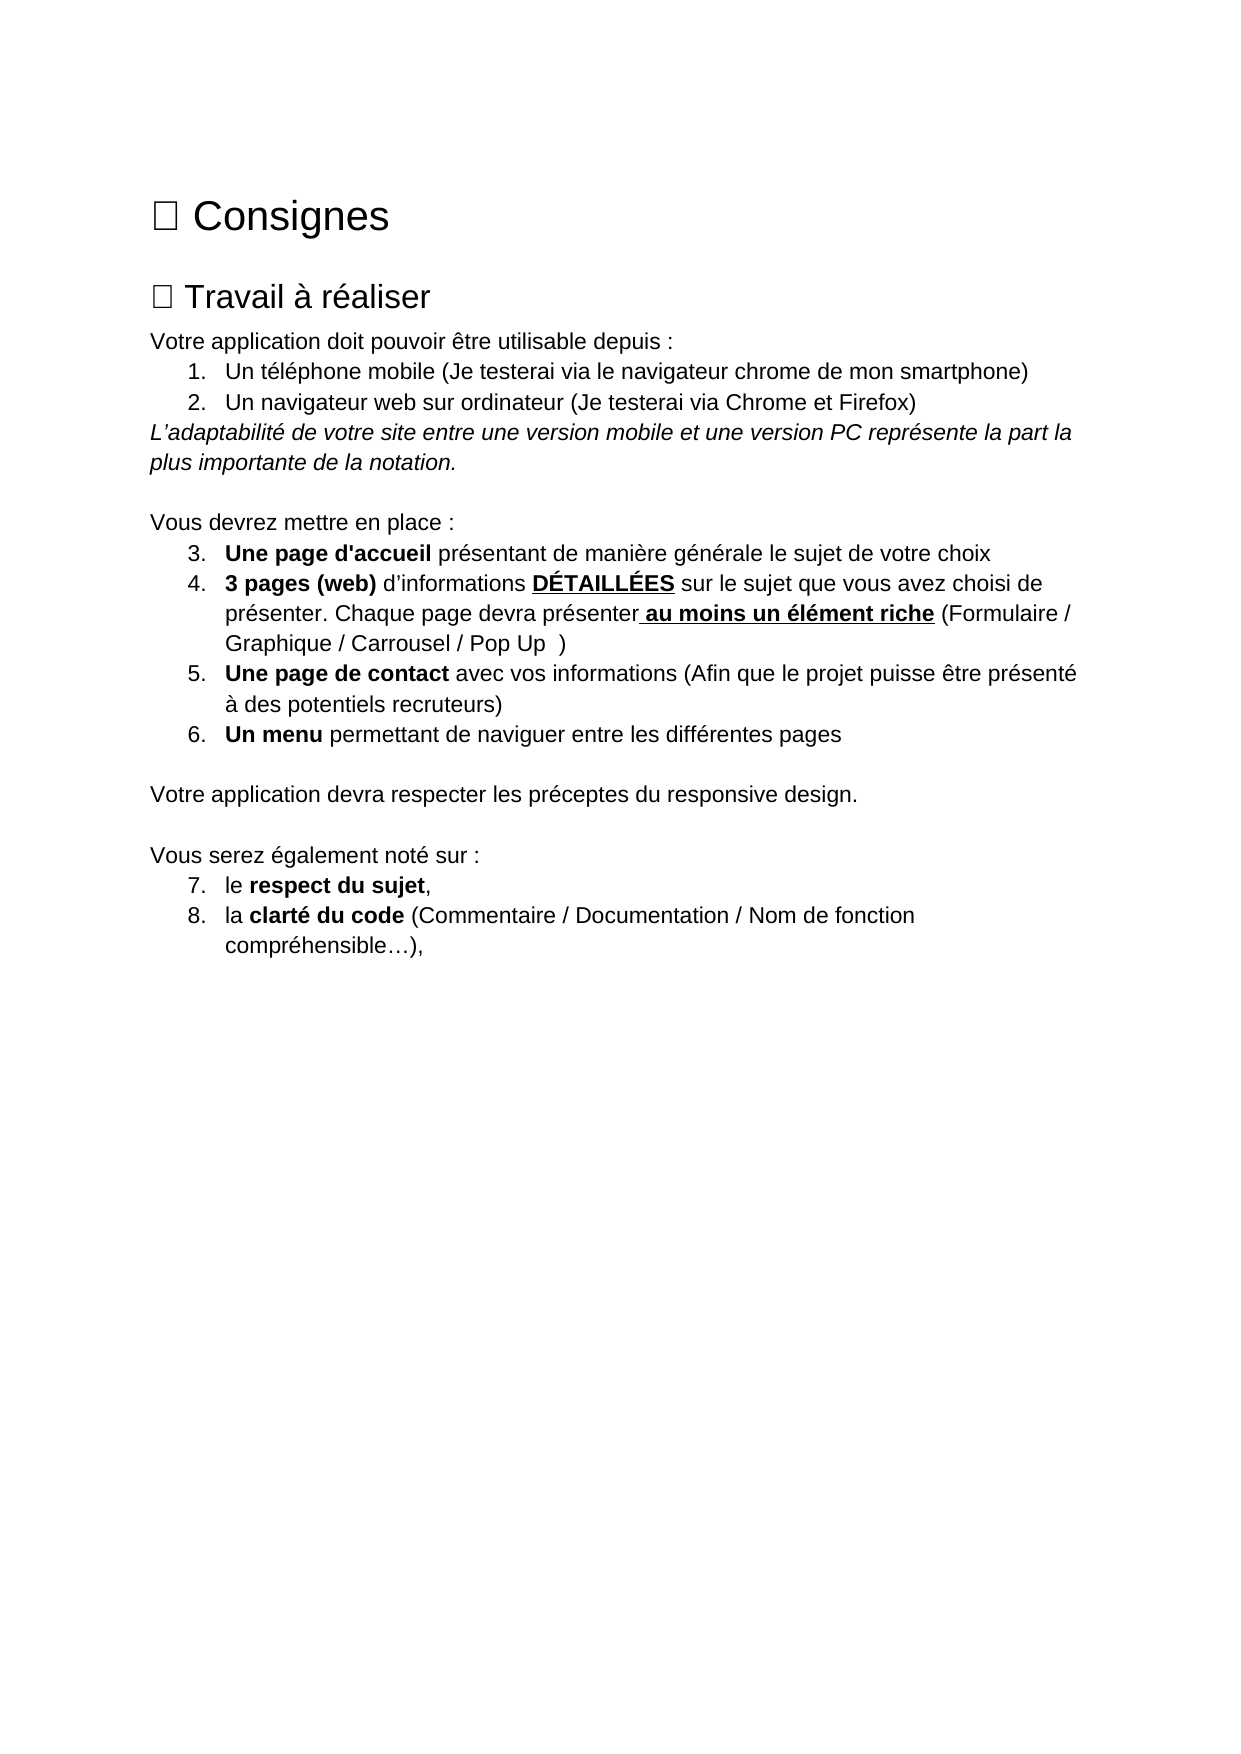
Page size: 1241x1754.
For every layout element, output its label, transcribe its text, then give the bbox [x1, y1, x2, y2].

subtitle 💬 Consignes [150, 192, 1090, 239]
list la clarté du code (Commentaire / Documentation / Nom de fonction compréhensible…), [187, 902, 1090, 958]
list Une page de contact avec vos informations (Afin que le projet puisse être présenté à des potentiels recruteurs) [187, 660, 1090, 717]
text Vous serez également noté sur : [150, 842, 1090, 868]
list Un téléphone mobile (Je testerai via le navigateur chrome de mon smartphone) [187, 358, 1090, 384]
text Votre application devra respecter les préceptes du responsive design. [150, 781, 1090, 807]
text Vous devrez mettre en place : [150, 509, 1090, 536]
list Un menu permettant de naviguer entre les différentes pages [187, 721, 1090, 747]
list 3 pages (web) d’informations DÉTAILLÉES sur le sujet que vous avez choisi de présenter. Chaque page devra présenter au moins un élément riche (Formulaire / Graphique / Carrousel / Pop Up ) [187, 570, 1090, 656]
text Votre application doit pouvoir être utilisable depuis : [150, 328, 1090, 354]
text L’adaptabilité de votre site entre une version mobile et une version PC représente la part la plus importante de la notation. [150, 419, 1090, 475]
list Un navigateur web sur ordinateur (Je testerai via Chrome et Firefox) [187, 388, 1090, 415]
list Une page d'accueil présentant de manière générale le sujet de votre choix [187, 539, 1090, 566]
subtitle 💼 Travail à réaliser [150, 277, 1090, 316]
list le respect du sujet, [187, 872, 1090, 898]
